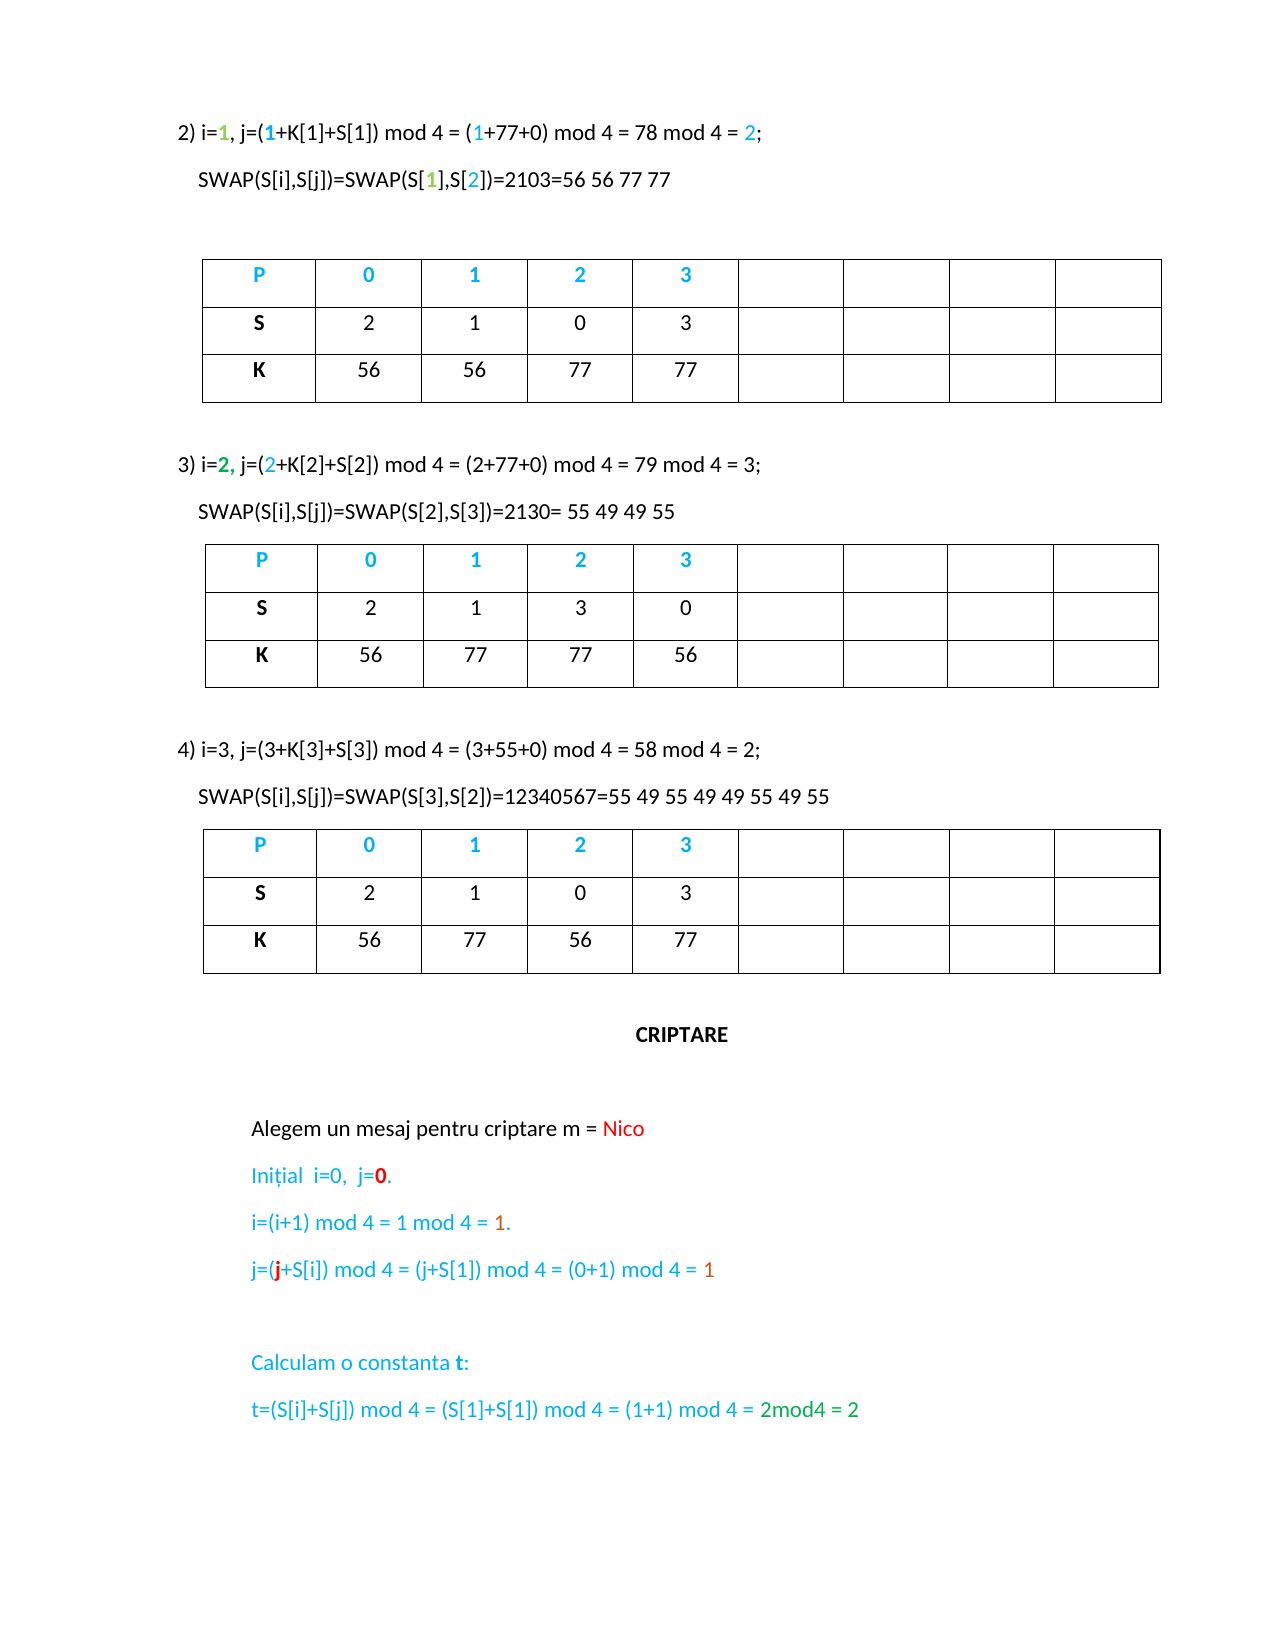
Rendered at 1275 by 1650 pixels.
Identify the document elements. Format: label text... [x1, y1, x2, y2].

text 4) i=3, j=(3+K[3]+S[3]) mod 4 = (3+55+0) mod 4 = 58 mod 4 = 2; [177, 735, 1186, 763]
table_cell 2 [317, 878, 421, 924]
table_cell [738, 593, 843, 639]
table_cell [950, 926, 1054, 972]
table_cell 77 [633, 926, 738, 972]
text j=(j+S[i]) mod 4 = (j+S[1]) mod 4 = (0+1) mod 4 = 1 [251, 1255, 1186, 1283]
table_header P [204, 830, 316, 877]
table_header [738, 545, 843, 592]
table_cell [950, 355, 1055, 402]
table_header 2 [528, 545, 633, 592]
table_cell [738, 641, 843, 687]
table_cell 0 [528, 878, 632, 924]
table_cell 2 [316, 308, 421, 354]
table_cell 77 [633, 355, 738, 402]
text i=(i+1) mod 4 = 1 mod 4 = 1. [251, 1208, 1186, 1236]
table_header P [203, 260, 315, 307]
table_cell [739, 308, 843, 354]
table_cell 56 [634, 641, 737, 687]
table_cell [1056, 355, 1161, 402]
table_header 3 [633, 830, 738, 877]
table_cell [844, 355, 949, 402]
table_cell 56 [422, 355, 527, 402]
table_header 0 [318, 545, 423, 592]
table_cell 3 [633, 308, 738, 354]
table_cell 56 [317, 926, 421, 972]
text 3) i=2, j=(2+K[2]+S[2]) mod 4 = (2+77+0) mod 4 = 79 mod 4 = 3; [177, 450, 1186, 478]
table_cell 1 [422, 878, 527, 924]
table_header [1054, 545, 1158, 592]
table_header P [206, 545, 317, 592]
table_cell 77 [528, 355, 632, 402]
table_cell [1055, 926, 1159, 972]
table_header [1055, 830, 1159, 877]
table_cell [950, 308, 1055, 354]
table_header [739, 260, 843, 307]
table_cell [844, 308, 949, 354]
table_cell [739, 926, 843, 972]
table_header [844, 545, 947, 592]
text SWAP(S[i],S[j])=SWAP(S[3],S[2])=12340567=55 49 55 49 49 55 49 55 [177, 782, 1186, 810]
table_cell 3 [633, 878, 738, 924]
table_cell 56 [316, 355, 421, 402]
table_header [1056, 260, 1161, 307]
table_cell 56 [318, 641, 423, 687]
table_header 2 [528, 830, 632, 877]
table_cell 3 [528, 593, 633, 639]
text SWAP(S[i],S[j])=SWAP(S[2],S[3])=2130= 55 49 49 55 [177, 497, 1186, 525]
table_cell [948, 593, 1053, 639]
table_header 2 [528, 260, 632, 307]
table_cell [844, 878, 949, 924]
table_cell [1054, 641, 1158, 687]
table_header [844, 830, 949, 877]
table_cell 1 [424, 593, 527, 639]
table_cell [844, 593, 947, 639]
table_header 0 [317, 830, 421, 877]
text CRIPTARE [177, 1020, 1186, 1048]
table_cell [1055, 878, 1159, 924]
text Iniţial i=0, j=0. [251, 1161, 1186, 1189]
table_header [950, 260, 1055, 307]
table_header 1 [422, 830, 527, 877]
table_header 3 [634, 545, 737, 592]
table_header 1 [422, 260, 527, 307]
table_cell 77 [528, 641, 633, 687]
table_cell K [206, 641, 317, 687]
table_cell [739, 878, 843, 924]
table_cell S [203, 308, 315, 354]
table_cell 77 [422, 926, 527, 972]
table_cell S [206, 593, 317, 639]
table_cell [844, 641, 947, 687]
table_cell 2 [318, 593, 423, 639]
text Calculam o constanta t: [251, 1348, 1186, 1376]
table_cell S [204, 878, 316, 924]
table_cell 0 [528, 308, 632, 354]
table_cell 0 [634, 593, 737, 639]
table_cell K [203, 355, 315, 402]
table_header [948, 545, 1053, 592]
table_cell K [204, 926, 316, 972]
text Alegem un mesaj pentru criptare m = Nico [251, 1114, 1186, 1142]
table_cell 56 [528, 926, 632, 972]
table_header 1 [424, 545, 527, 592]
table_cell 77 [424, 641, 527, 687]
text 2) i=1, j=(1+K[1]+S[1]) mod 4 = (1+77+0) mod 4 = 78 mod 4 = 2; [177, 118, 1186, 146]
table_cell [948, 641, 1053, 687]
table_cell [739, 355, 843, 402]
table_header [844, 260, 949, 307]
table_cell 1 [422, 308, 527, 354]
table_header 0 [316, 260, 421, 307]
table_header 3 [633, 260, 738, 307]
table_cell [1054, 593, 1158, 639]
text SWAP(S[i],S[j])=SWAP(S[1],S[2])=2103=56 56 77 77 [177, 165, 1186, 193]
table_cell [950, 878, 1054, 924]
table_header [950, 830, 1054, 877]
table_header [739, 830, 843, 877]
table_cell [844, 926, 949, 972]
text t=(S[i]+S[j]) mod 4 = (S[1]+S[1]) mod 4 = (1+1) mod 4 = 2mod4 = 2 [251, 1395, 1186, 1423]
table_cell [1056, 308, 1161, 354]
